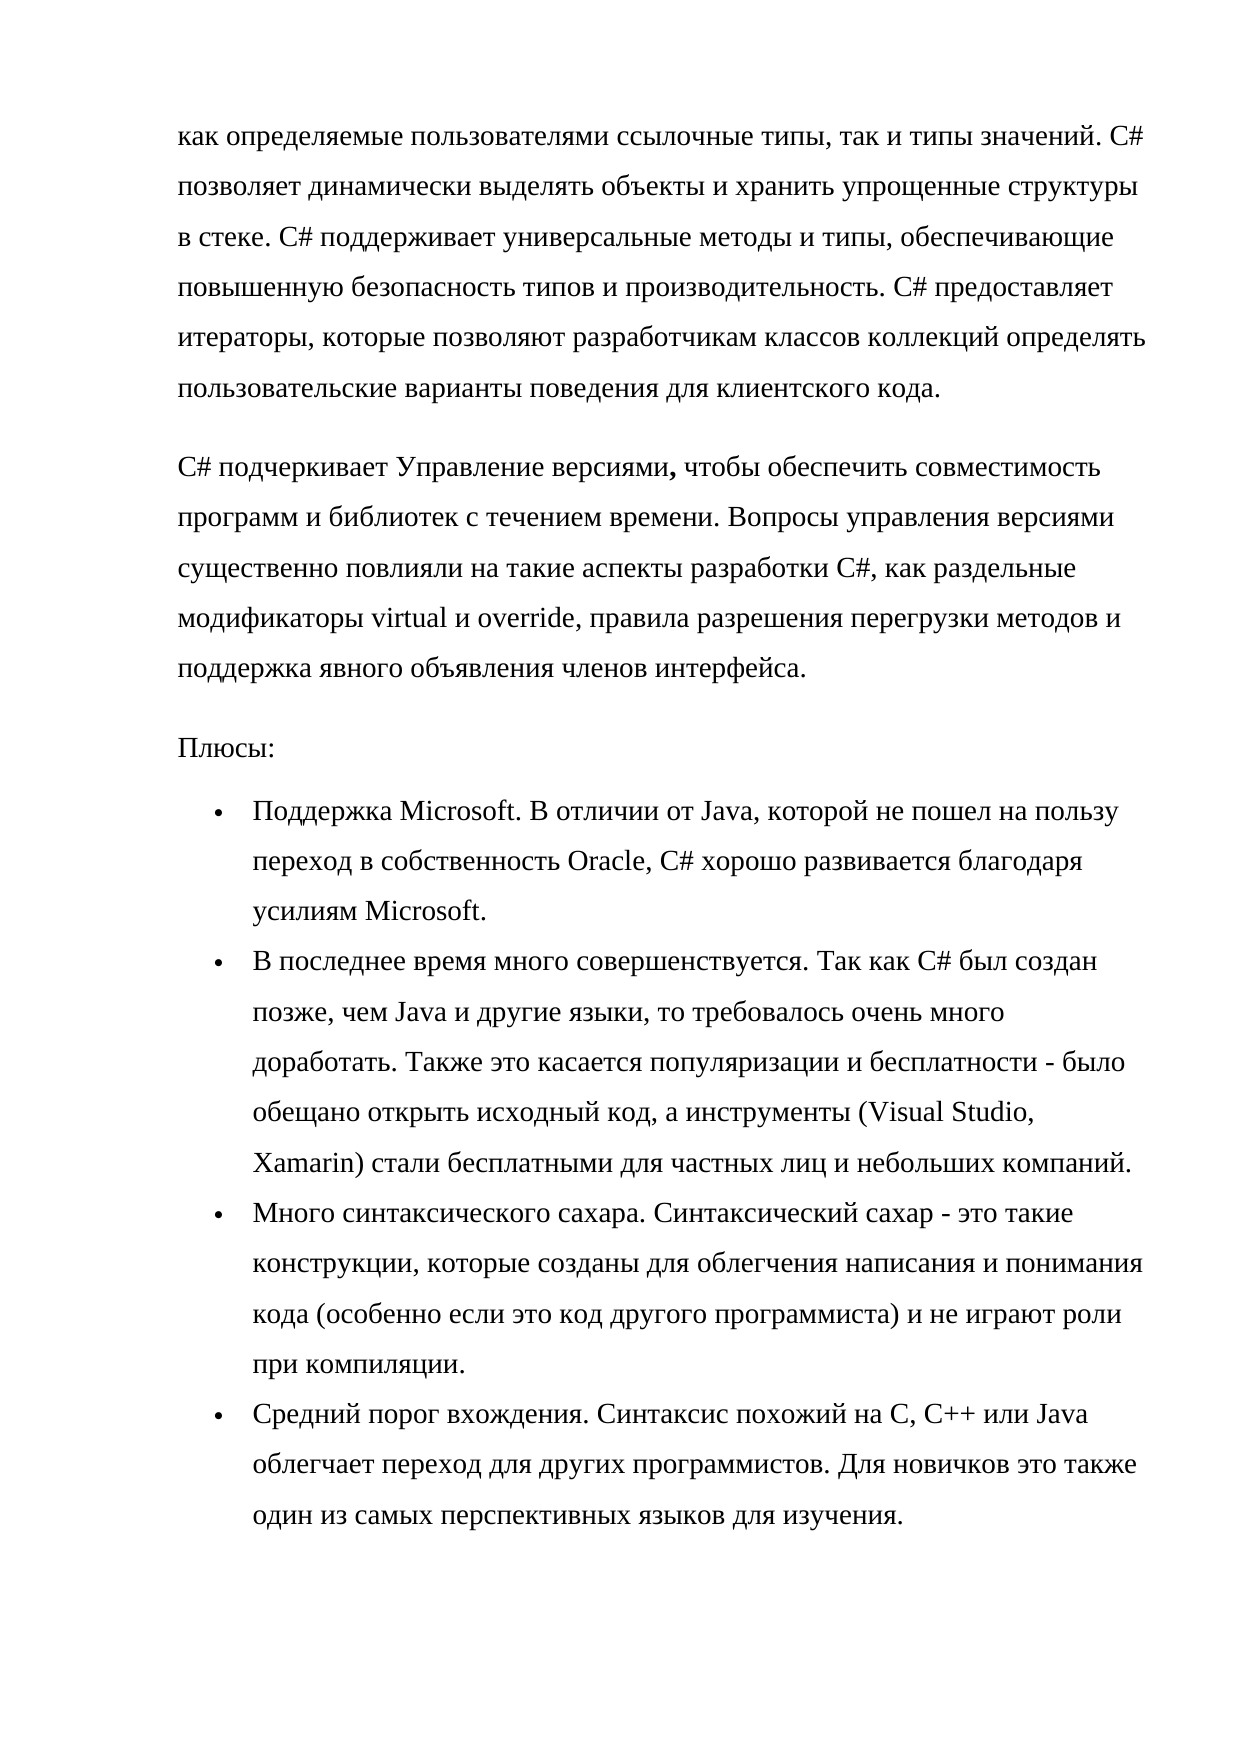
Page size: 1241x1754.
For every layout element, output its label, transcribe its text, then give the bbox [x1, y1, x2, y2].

text C# подчеркивает Управление версиями, чтобы обеспечить совместимость программ и библиотек с течением времени. Вопросы управления версиями существенно повлияли на такие аспекты разработки C#, как раздельные модификаторы virtual и override, правила разрешения перегрузки методов и поддержка явного объявления членов интерфейса. [177, 449, 1152, 684]
list Много синтаксического сахара. Синтаксический сахар - это такие конструкции, которые созданы для облегчения написания и понимания кода (особенно если это код другого программиста) и не играют роли при компиляции. [215, 1195, 1152, 1379]
list В последнее время много совершенствуется. Так как C# был создан позже, чем Java и другие языки, то требовалось очень много доработать. Также это касается популяризации и бесплатности - было обещано открыть исходный код, а инструменты (Visual Studio, Xamarin) стали бесплатными для частных лиц и небольших компаний. [215, 943, 1152, 1178]
list Средний порог вхождения. Синтаксис похожий на C, С++ или Java облегчает переход для других программистов. Для новичков это также один из самых перспективных языков для изучения. [215, 1396, 1152, 1531]
text Плюсы: [177, 730, 1152, 763]
list Поддержка Microsoft. В отличии от Java, которой не пошел на пользу переход в собственность Oracle, C# хорошо развивается благодаря усилиям Microsoft. [215, 793, 1152, 927]
